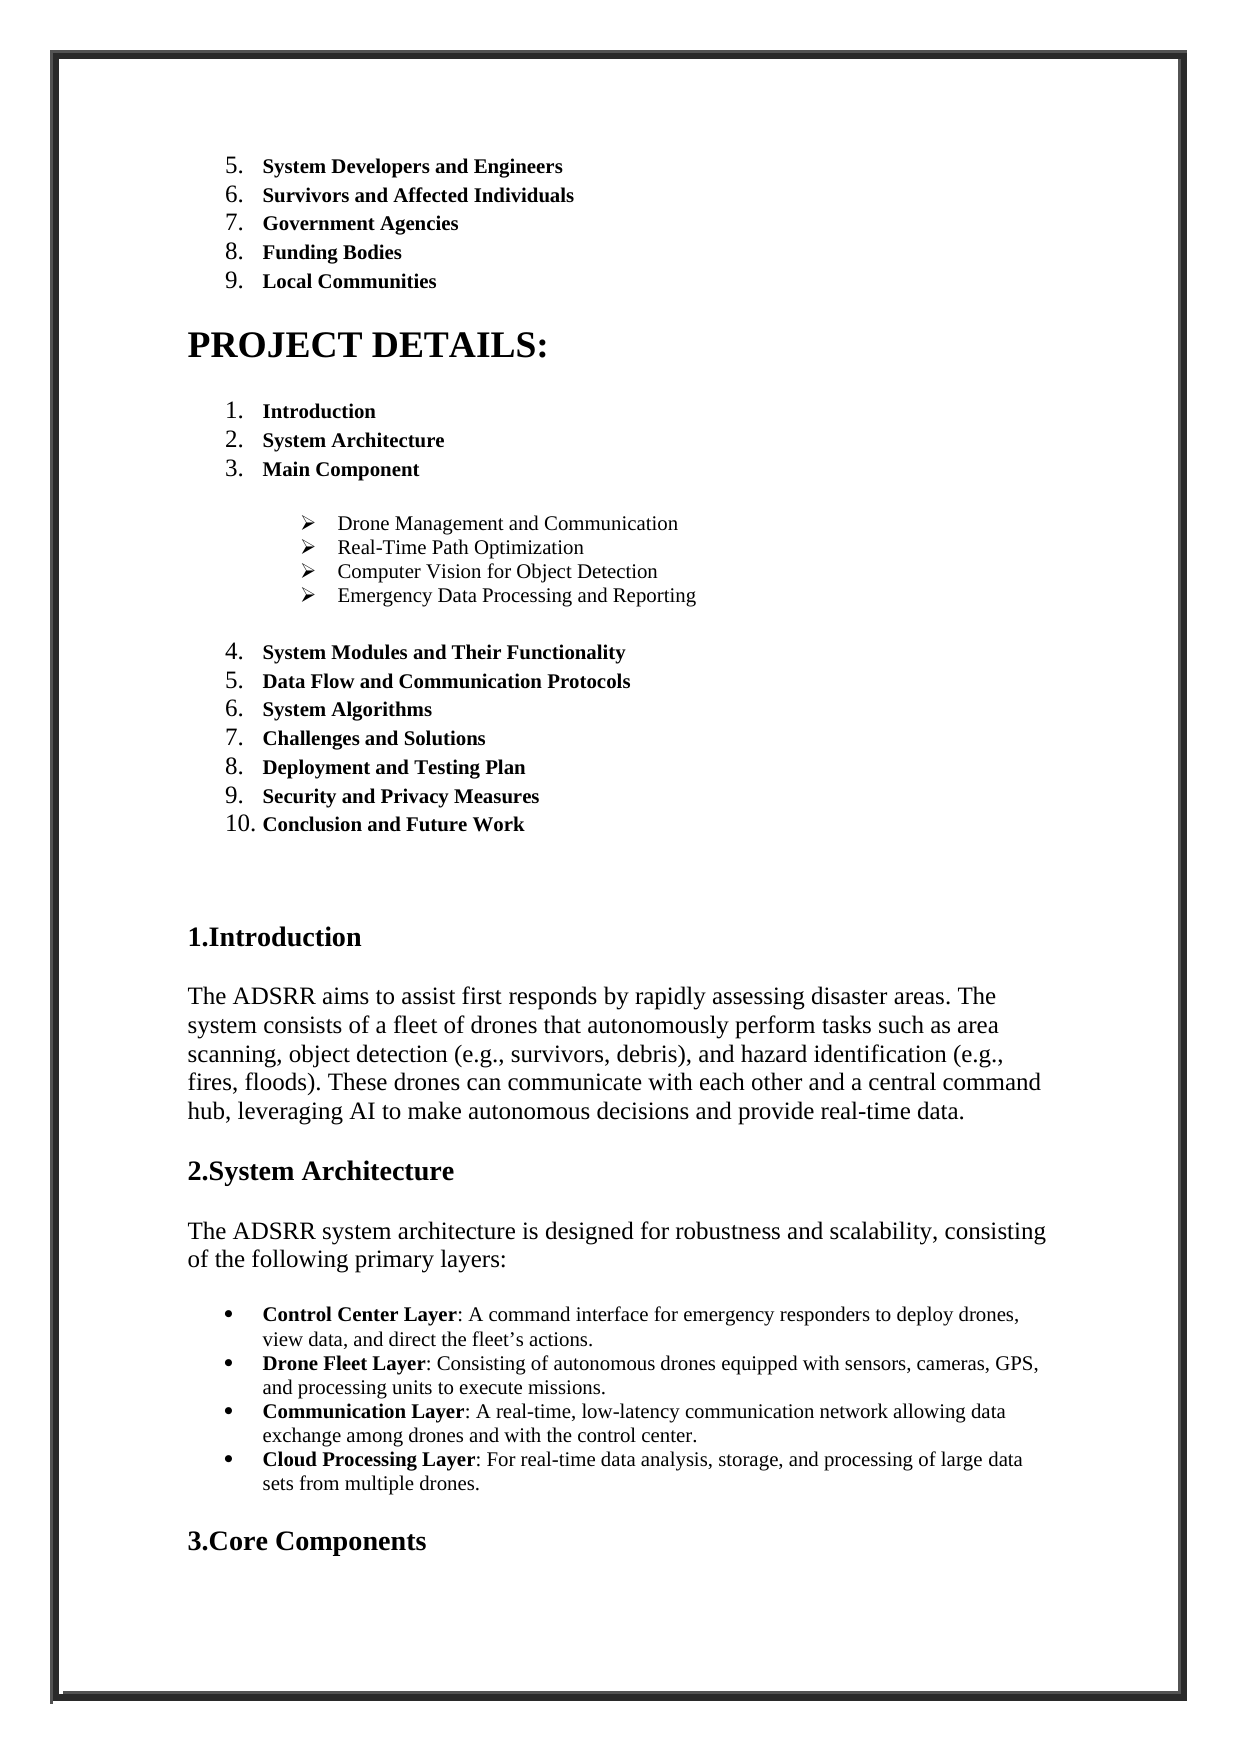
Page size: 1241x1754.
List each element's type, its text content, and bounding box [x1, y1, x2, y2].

subtitle 2.System Architecture [187, 1154, 1053, 1187]
list Funding Bodies [225, 236, 1053, 265]
list Introduction [225, 395, 1053, 424]
list Deployment and Testing Plan [225, 751, 1053, 780]
list Data Flow and Communication Protocols [225, 665, 1053, 693]
list System Modules and Their Functionality [225, 636, 1053, 665]
list Survivors and Affected Individuals [225, 179, 1053, 207]
list Conclusion and Future Work [225, 808, 1053, 837]
list Cloud Processing Layer: For real-time data analysis, storage, and processing of large data sets from multiple drones. [225, 1447, 1053, 1495]
text The ADSRR aims to assist first responds by rapidly assessing disaster areas. The system consists of a fleet of drones that autonomously perform tasks such as area scanning, object detection (e.g., survivors, debris), and hazard identification (e.g., fires, floods). These drones can communicate with each other and a central command hub, leveraging AI to make autonomous decisions and provide real-time data. [187, 981, 1053, 1125]
list Control Center Layer: A command interface for emergency responders to deploy drones, view data, and direct the fleet’s actions. [225, 1302, 1053, 1351]
list Drone Management and Communication [300, 511, 1053, 535]
list Local Communities [225, 265, 1053, 294]
list Security and Privacy Measures [225, 780, 1053, 808]
list Real-Time Path Optimization [300, 535, 1053, 559]
list System Developers and Engineers [225, 150, 1053, 179]
subtitle 3.Core Components [187, 1524, 1053, 1556]
text The ADSRR system architecture is designed for robustness and scalability, consisting of the following primary layers: [187, 1216, 1053, 1273]
list System Algorithms [225, 693, 1053, 722]
list Computer Vision for Object Detection [300, 559, 1053, 583]
list Main Component [225, 453, 1053, 481]
list Government Agencies [225, 207, 1053, 236]
list Emergency Data Processing and Reporting [300, 583, 1053, 607]
list Challenges and Solutions [225, 722, 1053, 751]
list Drone Fleet Layer: Consisting of autonomous drones equipped with sensors, cameras, GPS, and processing units to execute missions. [225, 1351, 1053, 1399]
subtitle PROJECT DETAILS: [187, 323, 1053, 366]
list System Architecture [225, 424, 1053, 453]
subtitle 1.Introduction [187, 920, 1053, 952]
list Communication Layer: A real-time, low-latency communication network allowing data exchange among drones and with the control center. [225, 1399, 1053, 1447]
